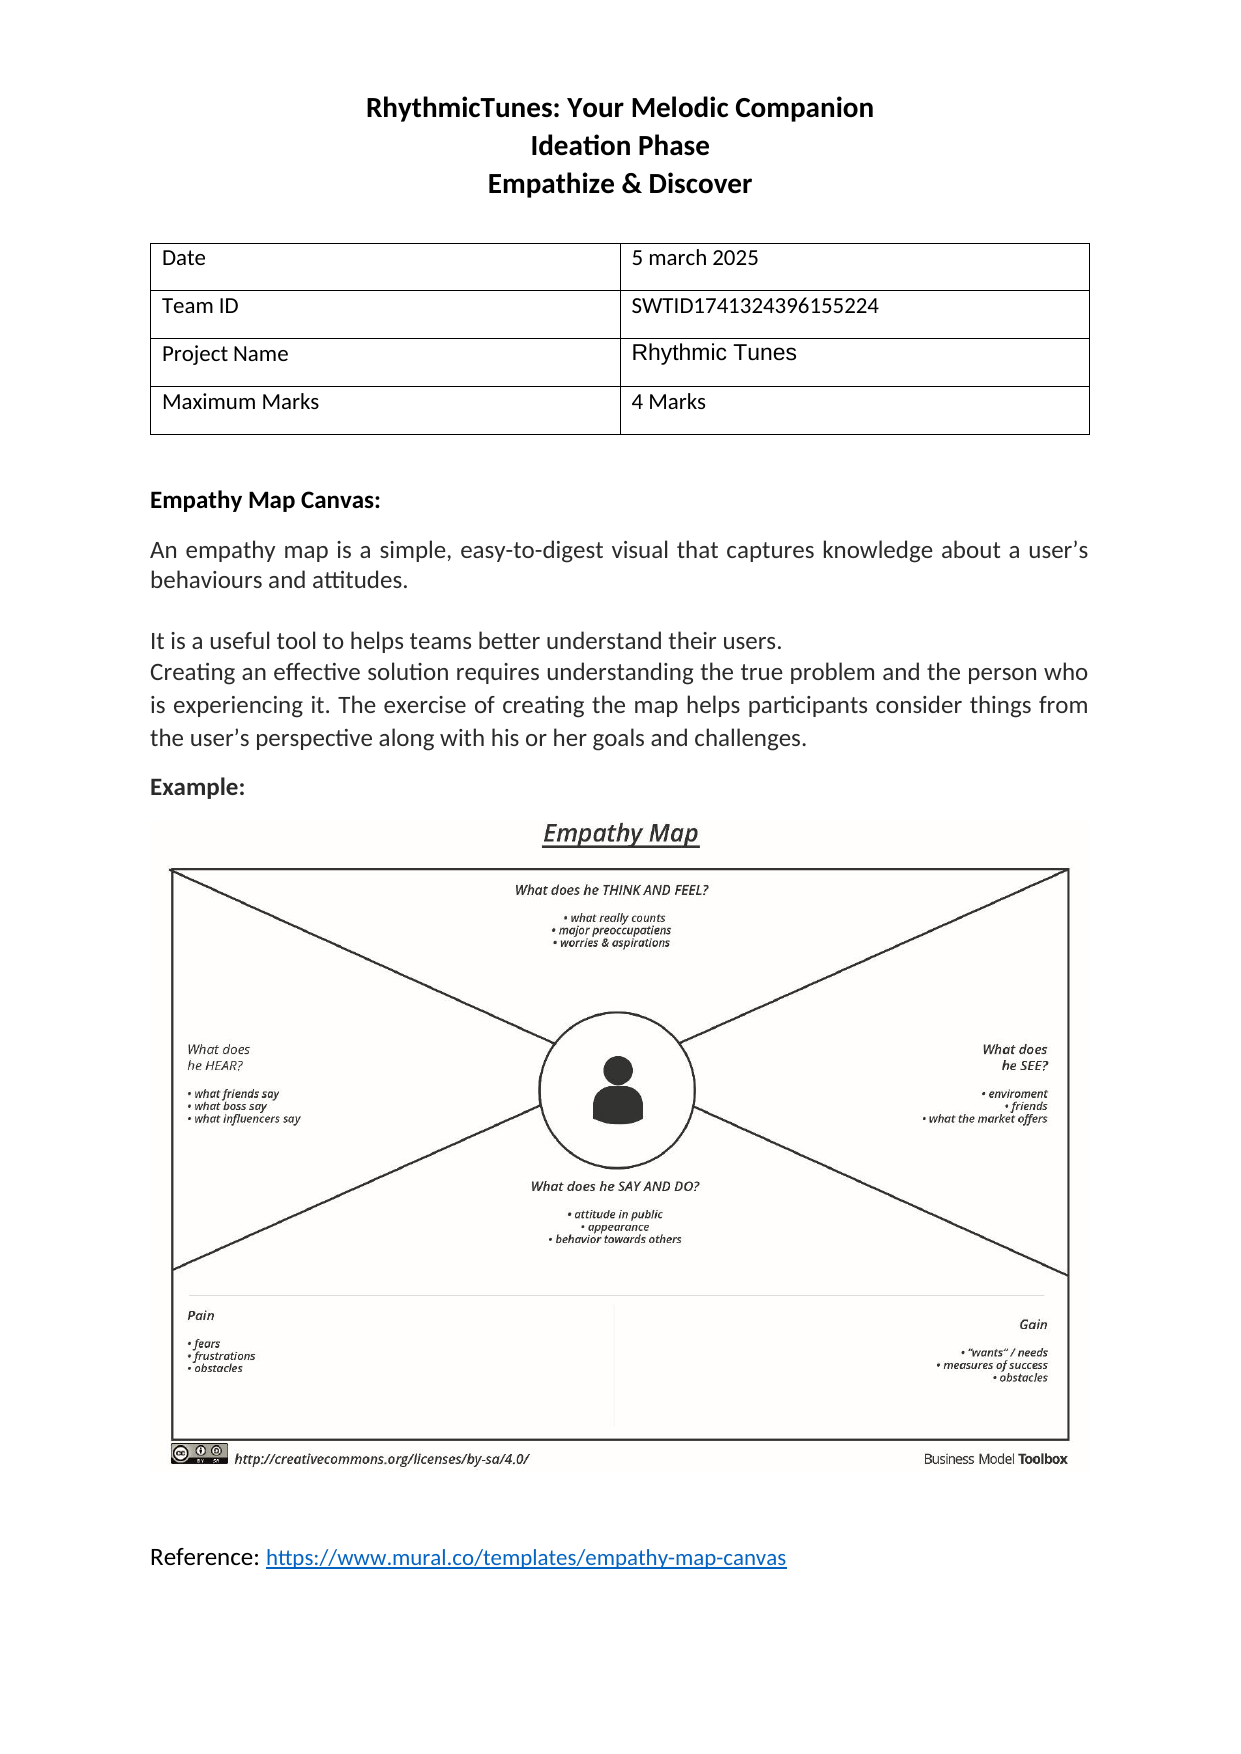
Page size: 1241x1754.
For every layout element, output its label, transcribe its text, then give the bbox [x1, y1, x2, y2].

text Creating an effective solution requires understanding the true problem and the person who is experiencing it. The exercise of creating the map helps participants consider things from the user’s perspective along with his or her goals and challenges. [150, 656, 1090, 752]
text Reference: https://www.mural.co/templates/empathy-map-canvas [150, 1541, 1090, 1572]
table_cell Project Name [151, 339, 620, 386]
text It is a useful tool to helps teams better understand their users. [150, 625, 1090, 656]
table_cell Rhythmic Tunes [621, 339, 1089, 386]
text RhythmicTunes: Your Melodic Companion [150, 89, 1090, 124]
table_cell SWTID1741324396155224 [621, 291, 1089, 338]
text Example: [150, 771, 1090, 802]
text An empathy map is a simple, easy-to-digest visual that captures knowledge about a user’s behaviours and attitudes. [150, 534, 1090, 595]
table_cell Maximum Marks [151, 387, 620, 434]
table_cell Team ID [151, 291, 620, 338]
text Empathy Map Canvas: [150, 484, 1090, 515]
text Ideation Phase [150, 127, 1090, 163]
text Empathize & Discover [150, 166, 1090, 201]
table_header 5 march 2025 [621, 244, 1089, 290]
table_header Date [151, 244, 620, 290]
picture [150, 821, 1091, 1473]
table_cell 4 Marks [621, 387, 1089, 434]
